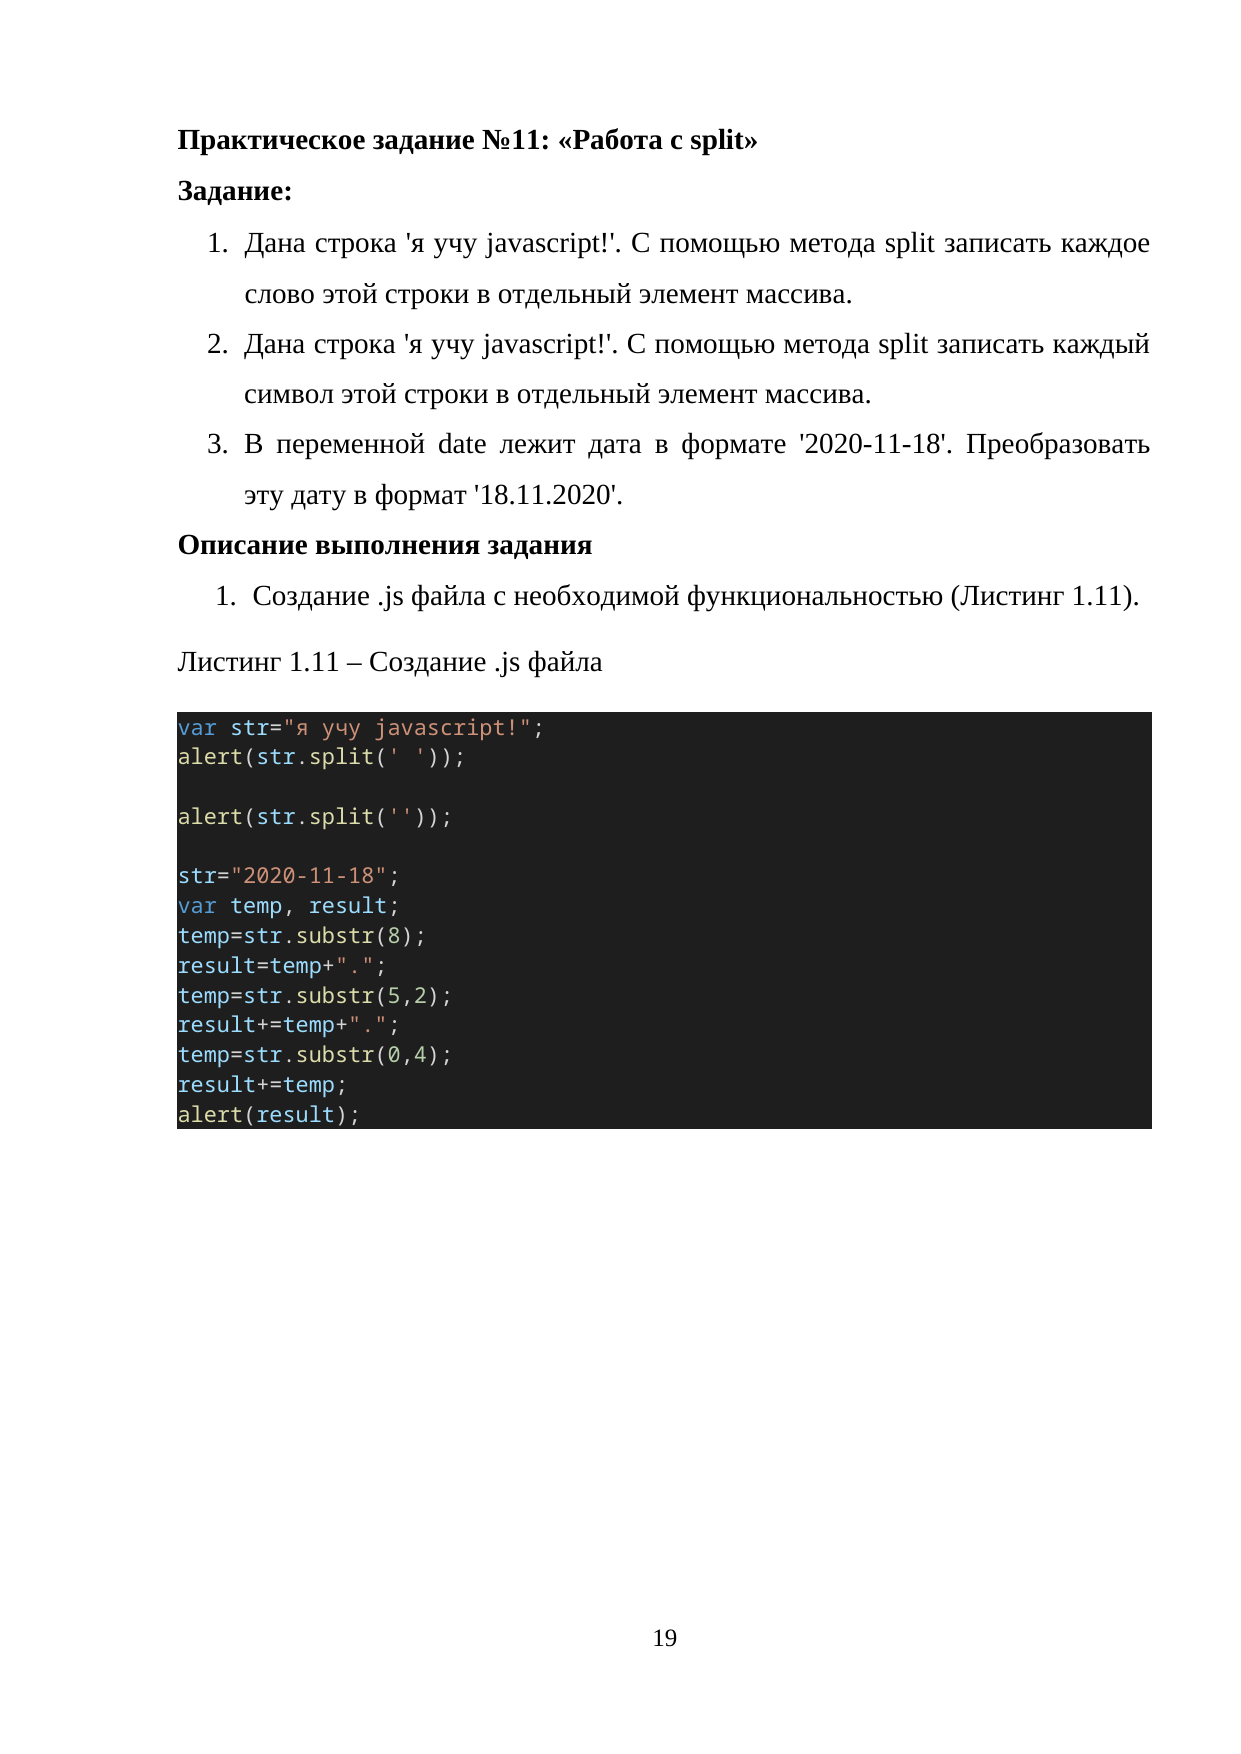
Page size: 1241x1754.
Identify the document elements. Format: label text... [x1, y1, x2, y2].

text result+=temp+"."; [177, 1009, 1152, 1039]
text temp=str.substr(0,4); [177, 1039, 1152, 1069]
list Дана строка 'я учу javascript!'. С помощью метода split записать каждое слово этой строки в отдельный элемент массива. [207, 225, 1152, 309]
text alert(str.split('')); [177, 801, 1152, 831]
subtitle Практическое задание №11: «Работа с split» [177, 122, 1152, 156]
text alert(result); [177, 1099, 1152, 1129]
text str="2020-11-18"; [177, 861, 1152, 890]
text alert(str.split(' ')); [177, 741, 1152, 771]
list Дана строка 'я учу javascript!'. С помощью метода split записать каждый символ этой строки в отдельный элемент массива. [207, 326, 1152, 410]
text result+=temp; [177, 1069, 1152, 1099]
text temp=str.substr(8); [177, 920, 1152, 950]
text Описание выполнения задания [177, 527, 1152, 561]
text var temp, result; [177, 890, 1152, 920]
list В переменной date лежит дата в формате '2020-11-18'. Преобразовать эту дату в формат '18.11.2020'. [207, 427, 1152, 511]
text temp=str.substr(5,2); [177, 980, 1152, 1009]
list Создание .js файла с необходимой функциональностью (Листинг 1.11). [215, 578, 1152, 611]
text Листинг 1.11 – Создание .js файла [177, 644, 1152, 678]
text var str="я учу javascript!"; [177, 712, 1152, 741]
text Задание: [177, 173, 1152, 206]
text result=temp+"."; [177, 950, 1152, 980]
